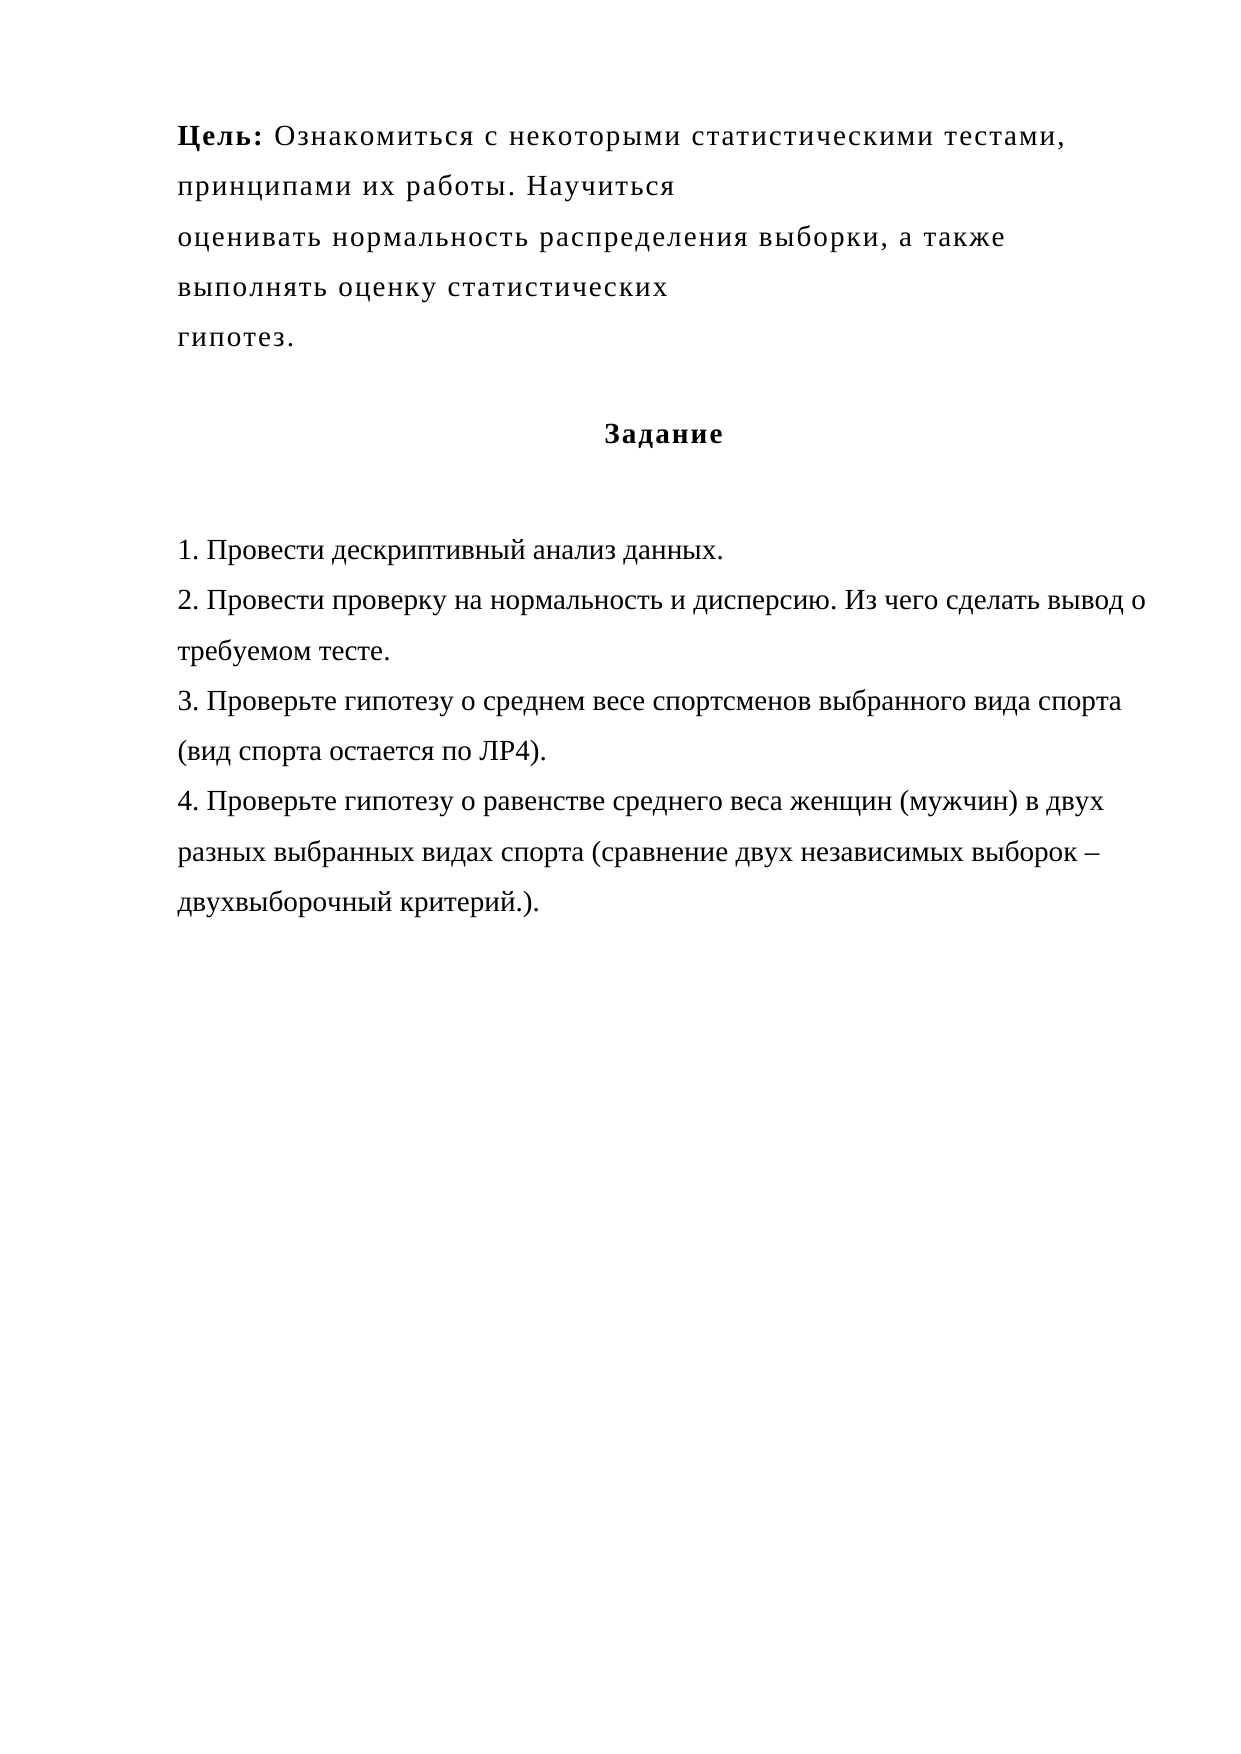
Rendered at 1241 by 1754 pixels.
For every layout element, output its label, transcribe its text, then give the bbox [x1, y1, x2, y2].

text 2. Провести проверку на нормальность и дисперсию. Из чего сделать вывод о требуемом тесте. [177, 582, 1152, 666]
subtitle Задание [177, 417, 1152, 450]
text Цель: Ознакомиться с некоторыми статистическими тестами, принципами их работы. Научиться [177, 118, 1152, 202]
text гипотез. [177, 319, 1152, 353]
text 3. Проверьте гипотезу о среднем весе спортсменов выбранного вида спорта (вид спорта остается по ЛР4). [177, 683, 1152, 767]
text 1. Провести дескриптивный анализ данных. [177, 532, 1152, 566]
text оценивать нормальность распределения выборки, а также выполнять оценку статистических [177, 219, 1152, 303]
text 4. Проверьте гипотезу о равенстве среднего веса женщин (мужчин) в двух разных выбранных видах спорта (сравнение двух независимых выборок – двухвыборочный критерий.). [177, 783, 1152, 918]
